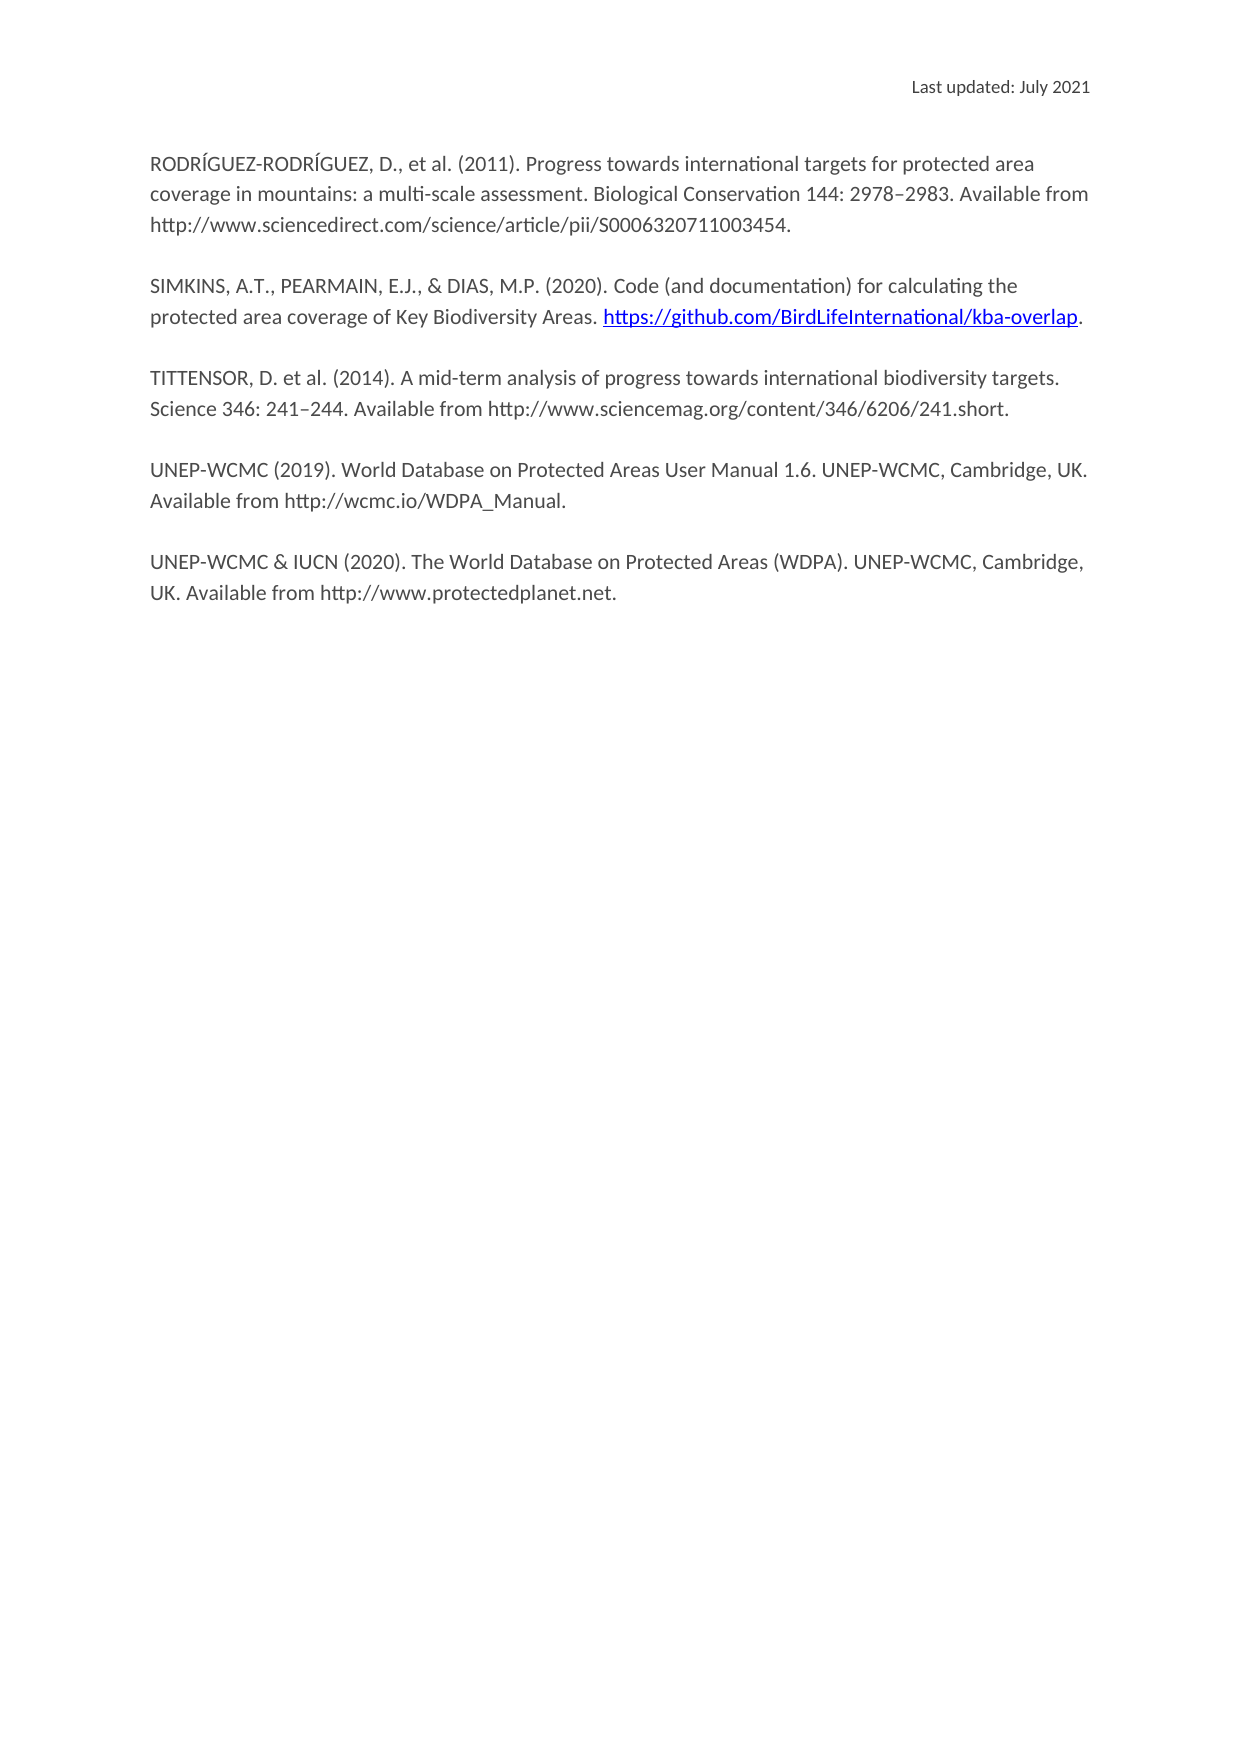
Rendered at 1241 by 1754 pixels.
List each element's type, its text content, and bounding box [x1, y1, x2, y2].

text RODRÍGUEZ-RODRÍGUEZ, D., et al. (2011). Progress towards international targets for protected area coverage in mountains: a multi-scale assessment. Biological Conservation 144: 2978–2983. Available from [150, 150, 1090, 207]
text http://www.sciencedirect.com/science/article/pii/S0006320711003454. [150, 211, 1090, 238]
text TITTENSOR, D. et al. (2014). A mid-term analysis of progress towards international biodiversity targets. Science 346: 241–244. Available from http://www.sciencemag.org/content/346/6206/241.short. [150, 364, 1090, 422]
text UNEP-WCMC (2019). World Database on Protected Areas User Manual 1.6. UNEP-WCMC, Cambridge, UK. Available from http://wcmc.io/WDPA_Manual. [150, 456, 1090, 513]
text UNEP-WCMC & IUCN (2020). The World Database on Protected Areas (WDPA). UNEP-WCMC, Cambridge, UK. Available from http://www.protectedplanet.net. [150, 548, 1090, 605]
text SIMKINS, A.T., PEARMAIN, E.J., & DIAS, M.P. (2020). Code (and documentation) for calculating the protected area coverage of Key Biodiversity Areas. https://github.com/BirdLifeInternational/kba-overlap. [150, 272, 1090, 330]
